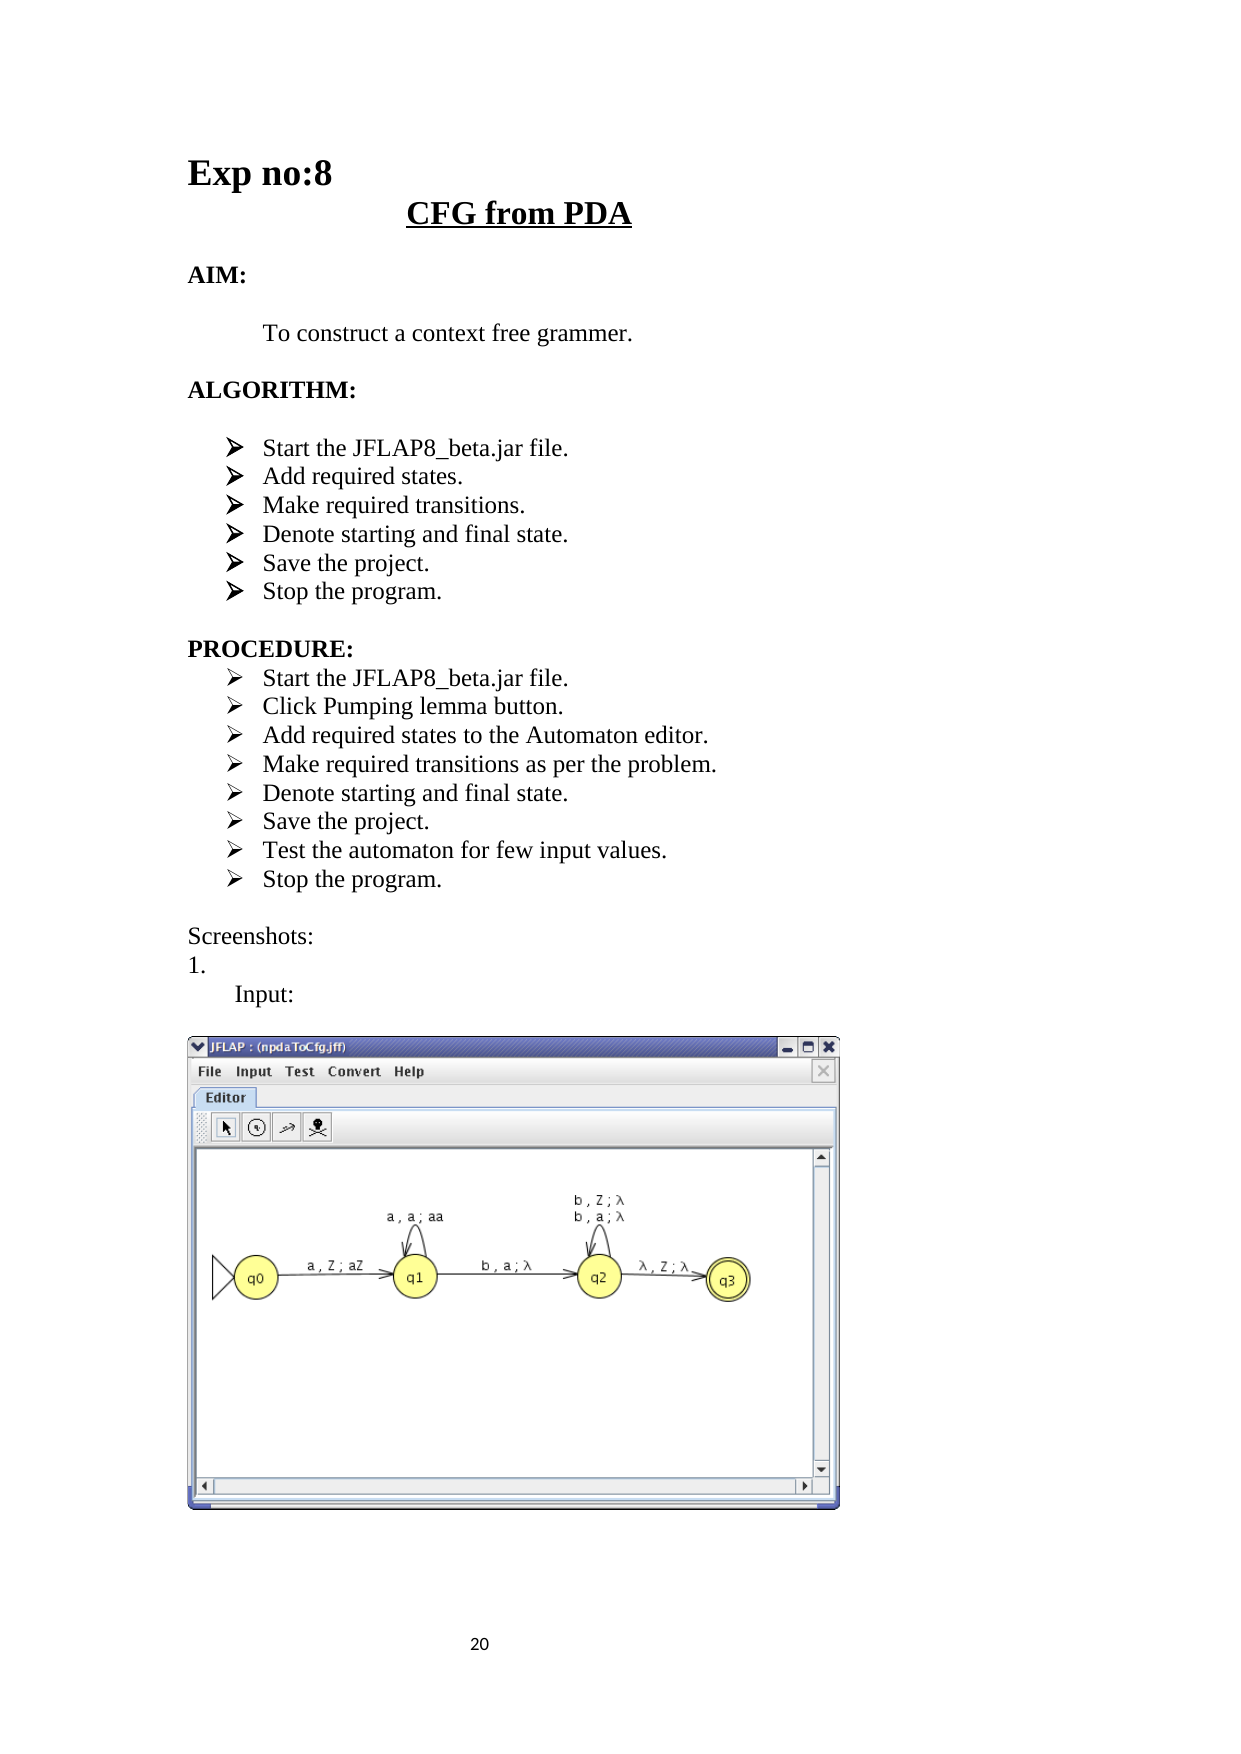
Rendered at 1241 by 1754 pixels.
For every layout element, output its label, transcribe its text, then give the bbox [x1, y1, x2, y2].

text Screenshots: [187, 921, 1053, 950]
picture [187, 1036, 840, 1510]
list Denote starting and final state. [225, 519, 1053, 548]
text Input: [187, 979, 1053, 1008]
text CFG from PDA [187, 193, 1053, 231]
text Exp no:8 [187, 150, 1053, 193]
list Stop the program. [225, 864, 1053, 893]
text ALGORITHM: [187, 375, 1053, 404]
text 1. [187, 950, 1053, 979]
list Test the automaton for few input values. [225, 835, 1053, 864]
list Add required states to the Automaton editor. [225, 720, 1053, 749]
list Stop the program. [225, 576, 1053, 605]
text AIM: [187, 260, 1053, 289]
list Make required transitions as per the problem. [225, 749, 1053, 778]
list Start the JFLAP8_beta.jar file. [225, 663, 1053, 691]
list Save the project. [225, 806, 1053, 835]
list Add required states. [225, 461, 1053, 490]
list Click Pumping lemma button. [225, 691, 1053, 720]
list Make required transitions. [225, 490, 1053, 519]
list Save the project. [225, 548, 1053, 576]
list Denote starting and final state. [225, 778, 1053, 806]
text PROCEDURE: [187, 634, 1053, 663]
list Start the JFLAP8_beta.jar file. [225, 433, 1053, 461]
text To construct a context free grammer. [187, 318, 1053, 346]
